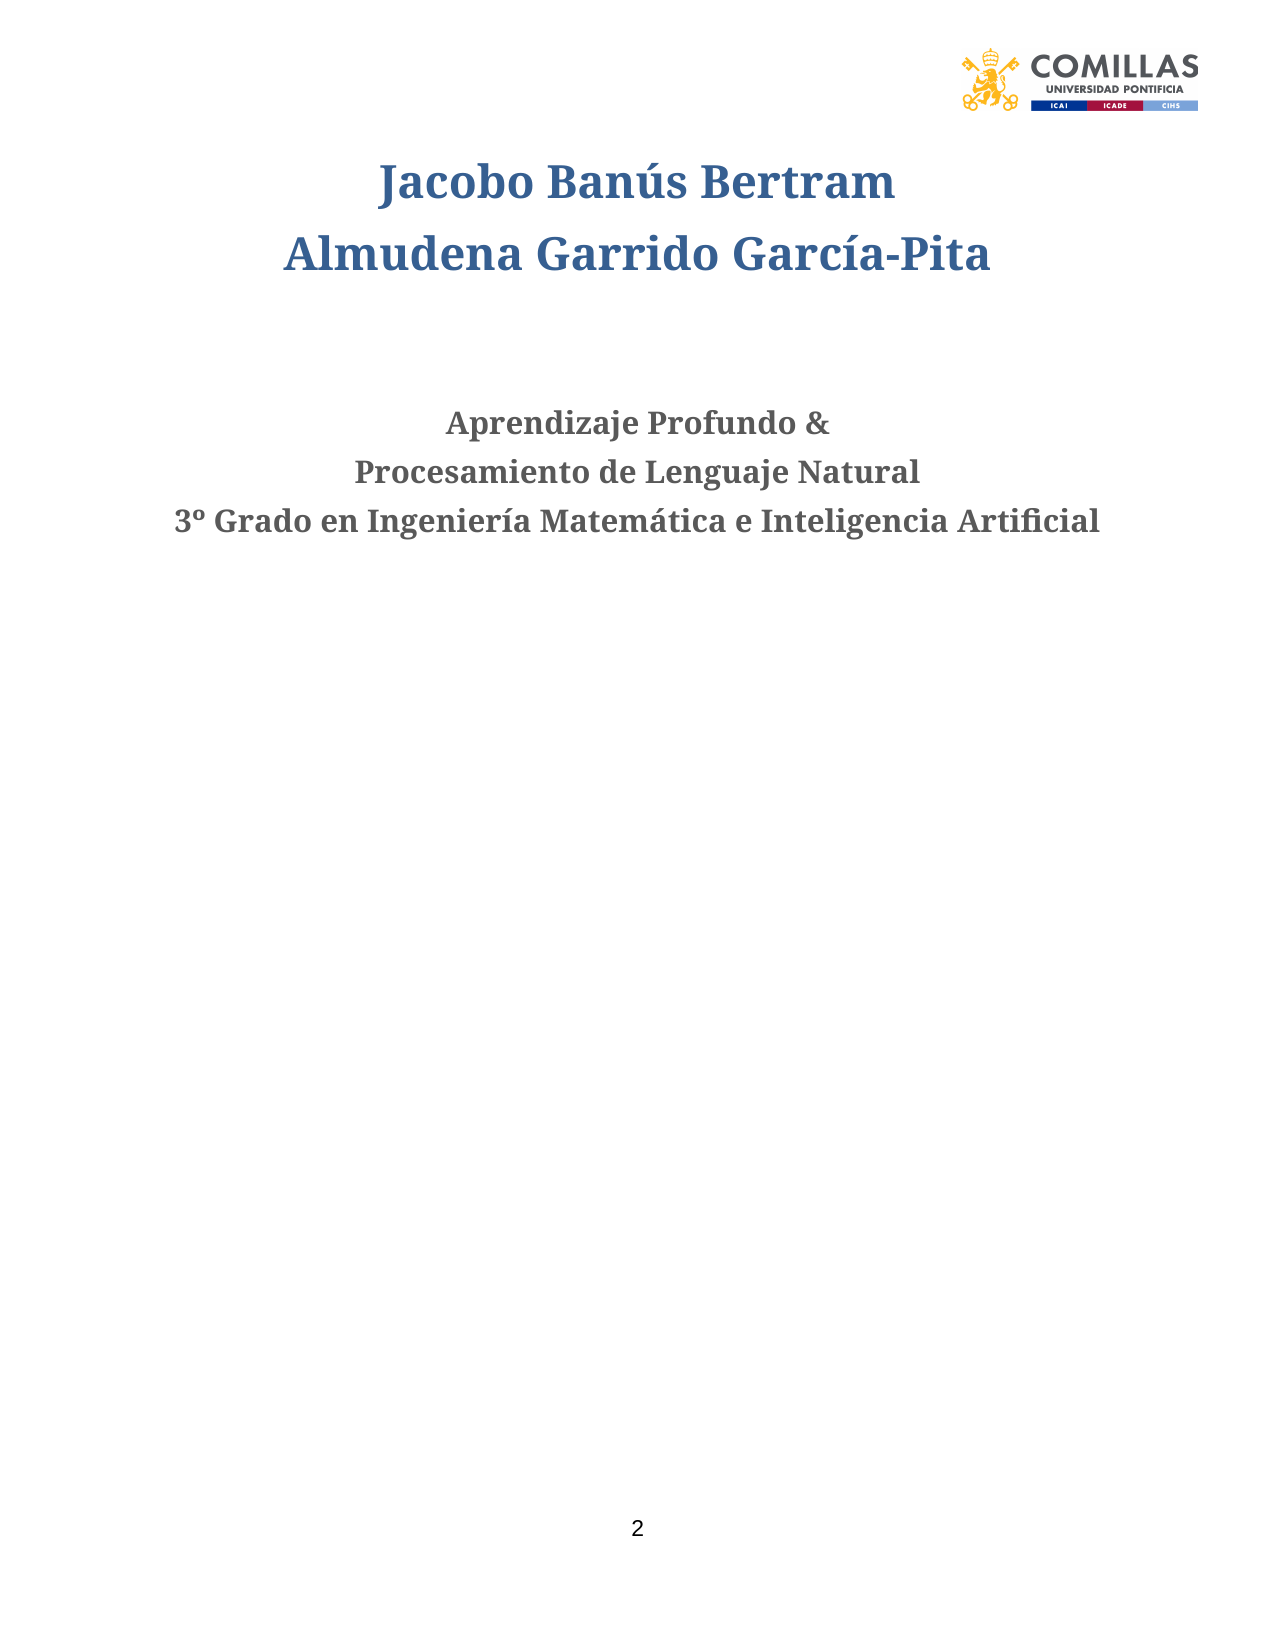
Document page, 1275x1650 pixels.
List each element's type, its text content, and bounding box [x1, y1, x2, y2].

text Procesamiento de Lenguaje Natural [150, 450, 1125, 493]
picture [961, 48, 1198, 111]
text 3º Grado en Ingeniería Matemática e Inteligencia Artificial [150, 499, 1125, 542]
text Jacobo Banús Bertram [150, 150, 1125, 212]
text Aprendizaje Profundo & [150, 401, 1125, 444]
text Almudena Garrido García-Pita [150, 222, 1125, 284]
